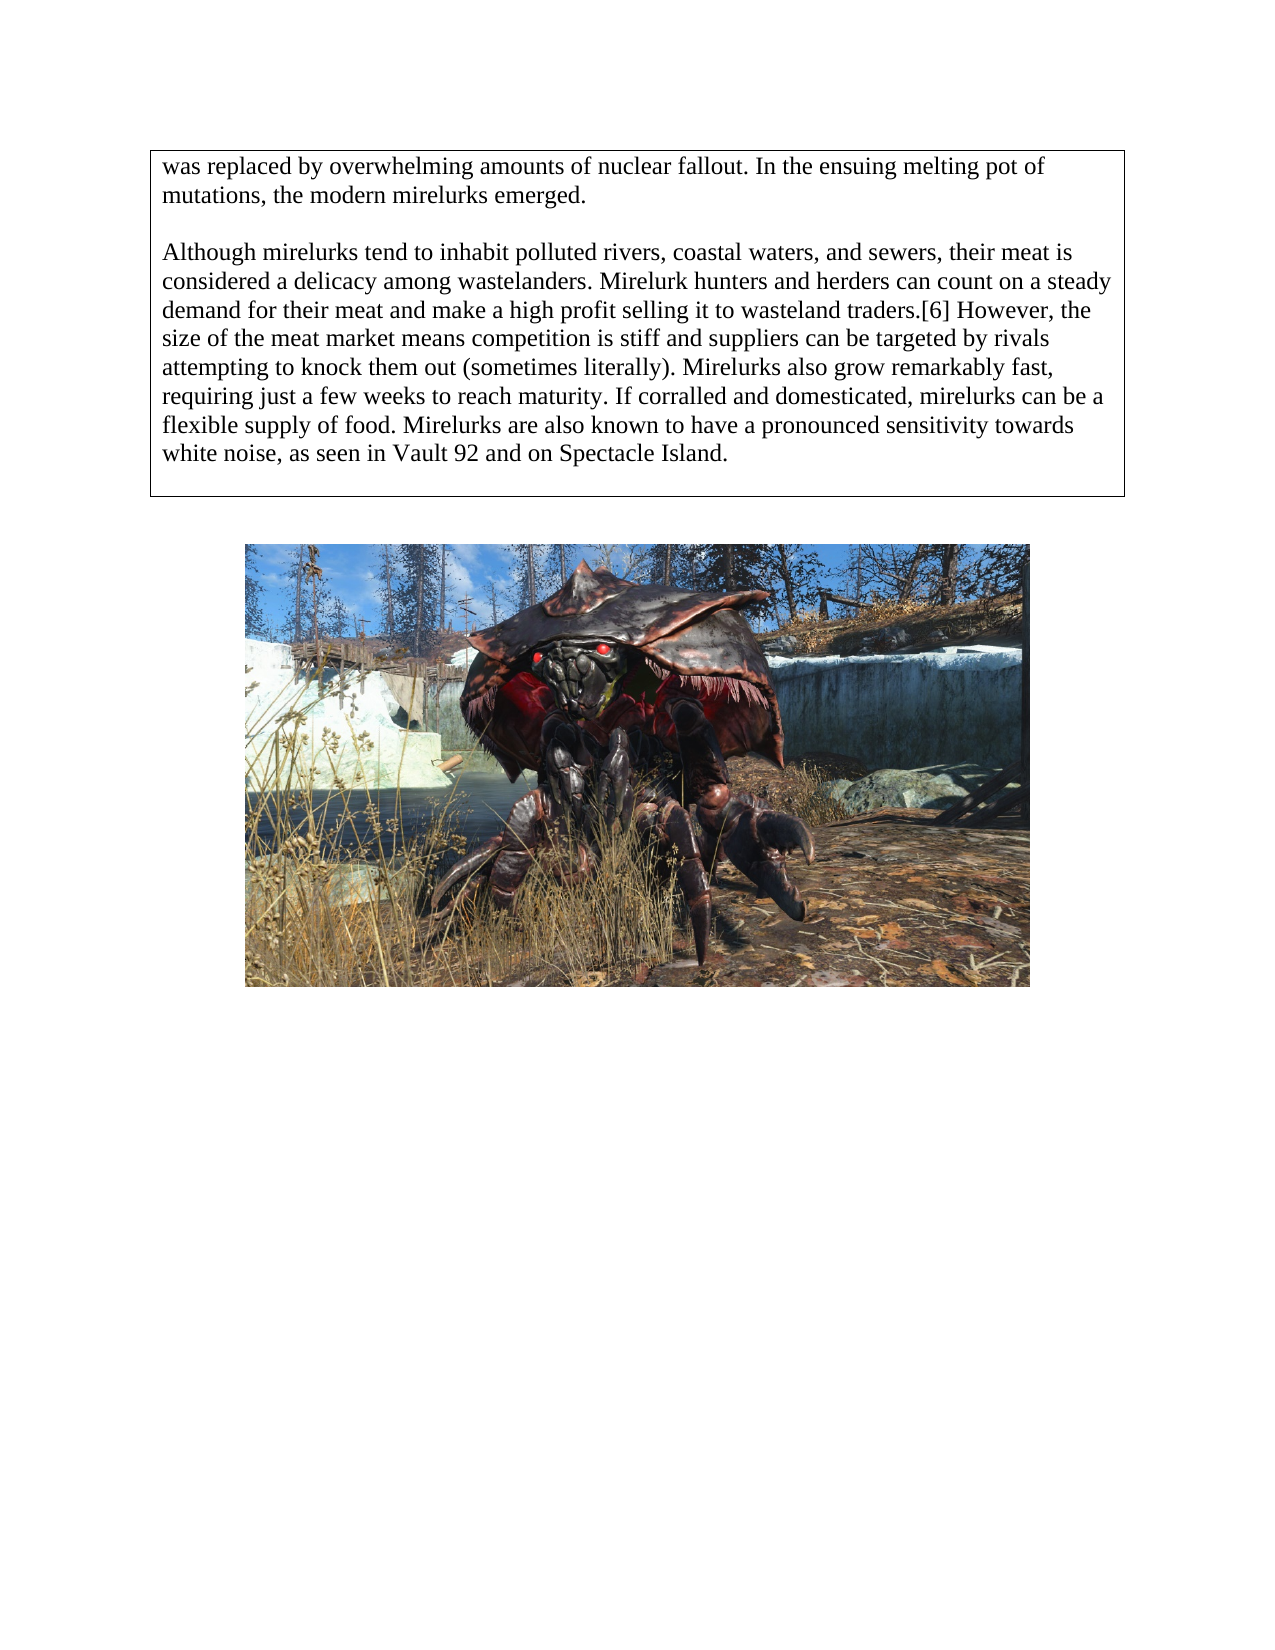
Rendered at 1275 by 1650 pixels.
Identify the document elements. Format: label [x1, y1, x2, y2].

table_cell [151, 151, 1124, 496]
picture [245, 544, 1030, 987]
